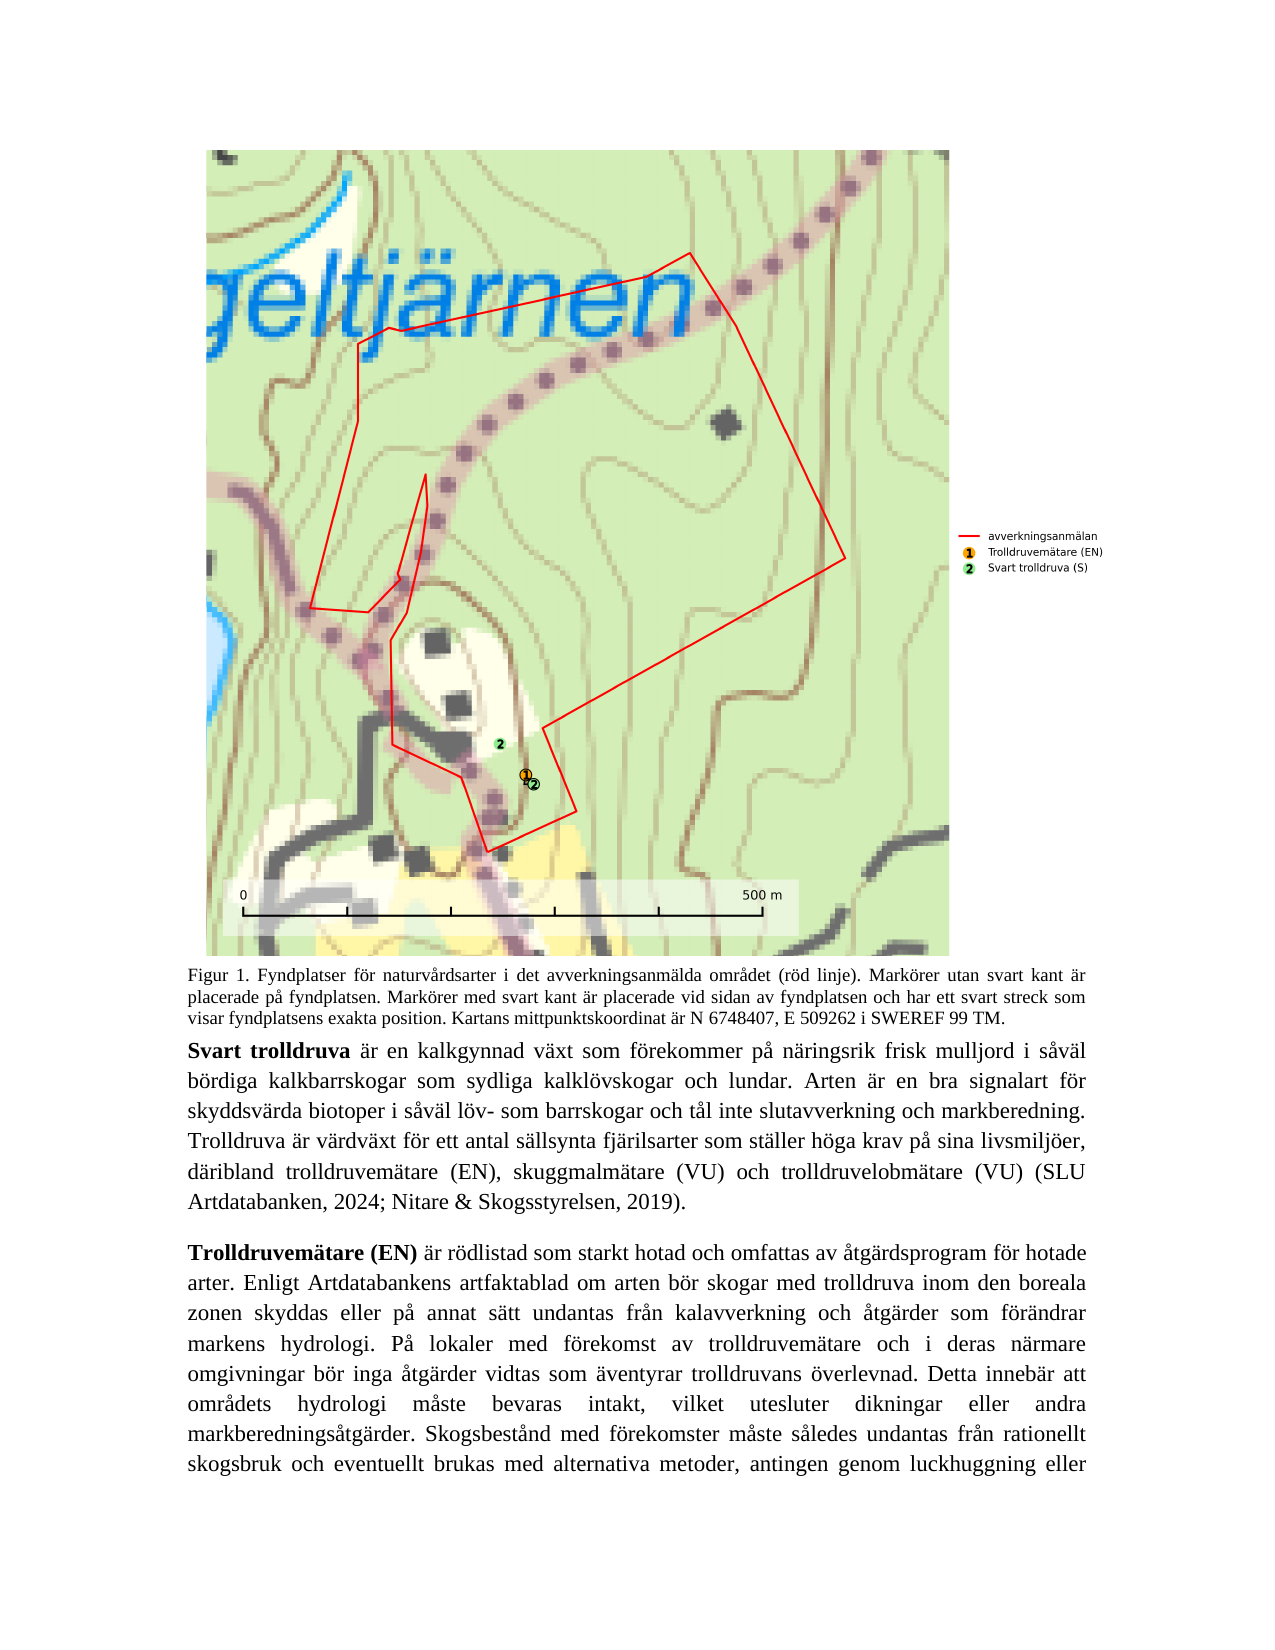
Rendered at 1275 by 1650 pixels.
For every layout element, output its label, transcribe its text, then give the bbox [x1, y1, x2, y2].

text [187, 1239, 1087, 1477]
picture [206, 150, 1107, 956]
text Figur 1. Fyndplatser för naturvårdsarter i det avverkningsanmälda området (röd linje). Markörer utan svart kant är placerade på fyndplatsen. Markörer med svart kant är placerade vid sidan av fyndplatsen och har ett svart streck som visar fyndplatsens exakta position. Kartans mittpunktskoordinat är N 6748407, E 509262 i SWEREF 99 TM. [187, 964, 1087, 1029]
text Svart trolldruva är en kalkgynnad växt som förekommer på näringsrik frisk mulljord i såväl bördiga kalkbarrskogar som sydliga kalklövskogar och lundar. Arten är en bra signalart för skyddsvärda biotoper i såväl löv- som barrskogar och tål inte slutavverkning och markberedning. Trolldruva är värdväxt för ett antal sällsynta fjärilsarter som ställer höga krav på sina livsmiljöer, däribland trolldruvemätare (EN), skuggmalmätare (VU) och trolldruvelobmätare (VU) (SLU Artdatabanken, 2024; Nitare & Skogsstyrelsen, 2019). [187, 1037, 1087, 1214]
